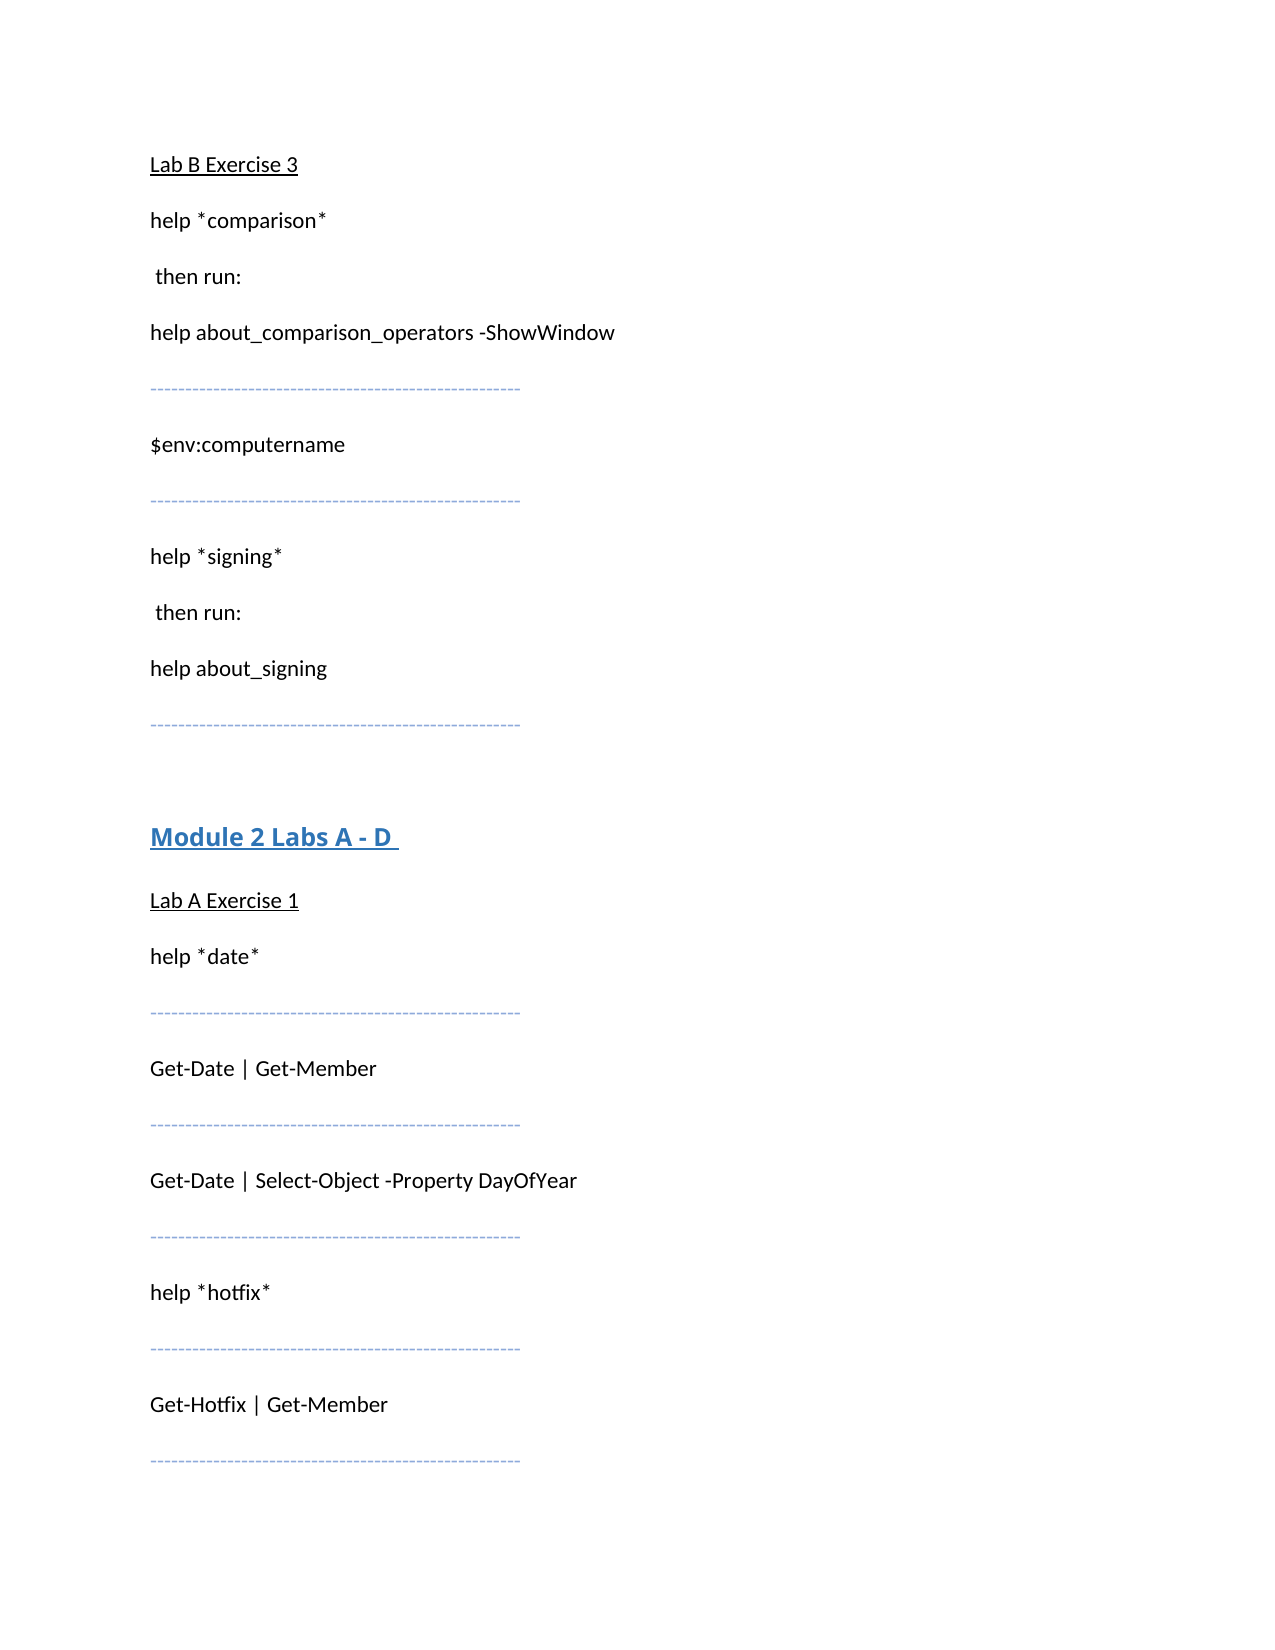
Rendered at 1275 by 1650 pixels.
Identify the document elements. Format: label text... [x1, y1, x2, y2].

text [150, 374, 1125, 402]
text Module 2 Labs A - D [150, 819, 1125, 853]
text ----------------------------------------------------- [150, 1110, 1125, 1138]
subtitle Lab A Exercise 1 [150, 886, 1125, 914]
text ----------------------------------------------------- [150, 486, 1125, 514]
text Get-Date | Get-Member [150, 1054, 1125, 1082]
text then run: [150, 598, 1125, 626]
text Get-Date | Select-Object -Property DayOfYear [150, 1166, 1125, 1194]
text $env:computername [150, 430, 1125, 458]
text help about_comparison_operators -ShowWindow [150, 318, 1125, 346]
subtitle Lab B Exercise 3 [150, 150, 1125, 178]
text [150, 1334, 1125, 1362]
text help *signing* [150, 542, 1125, 570]
text Get-Hotfix | Get-Member [150, 1390, 1125, 1418]
text help *hotfix* [150, 1278, 1125, 1306]
text help about_signing [150, 654, 1125, 682]
text ----------------------------------------------------- [150, 710, 1125, 738]
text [150, 1222, 1125, 1250]
text ----------------------------------------------------- [150, 998, 1125, 1026]
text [150, 1446, 1125, 1474]
text help *comparison* [150, 206, 1125, 234]
text help *date* [150, 942, 1125, 970]
text then run: [150, 262, 1125, 290]
